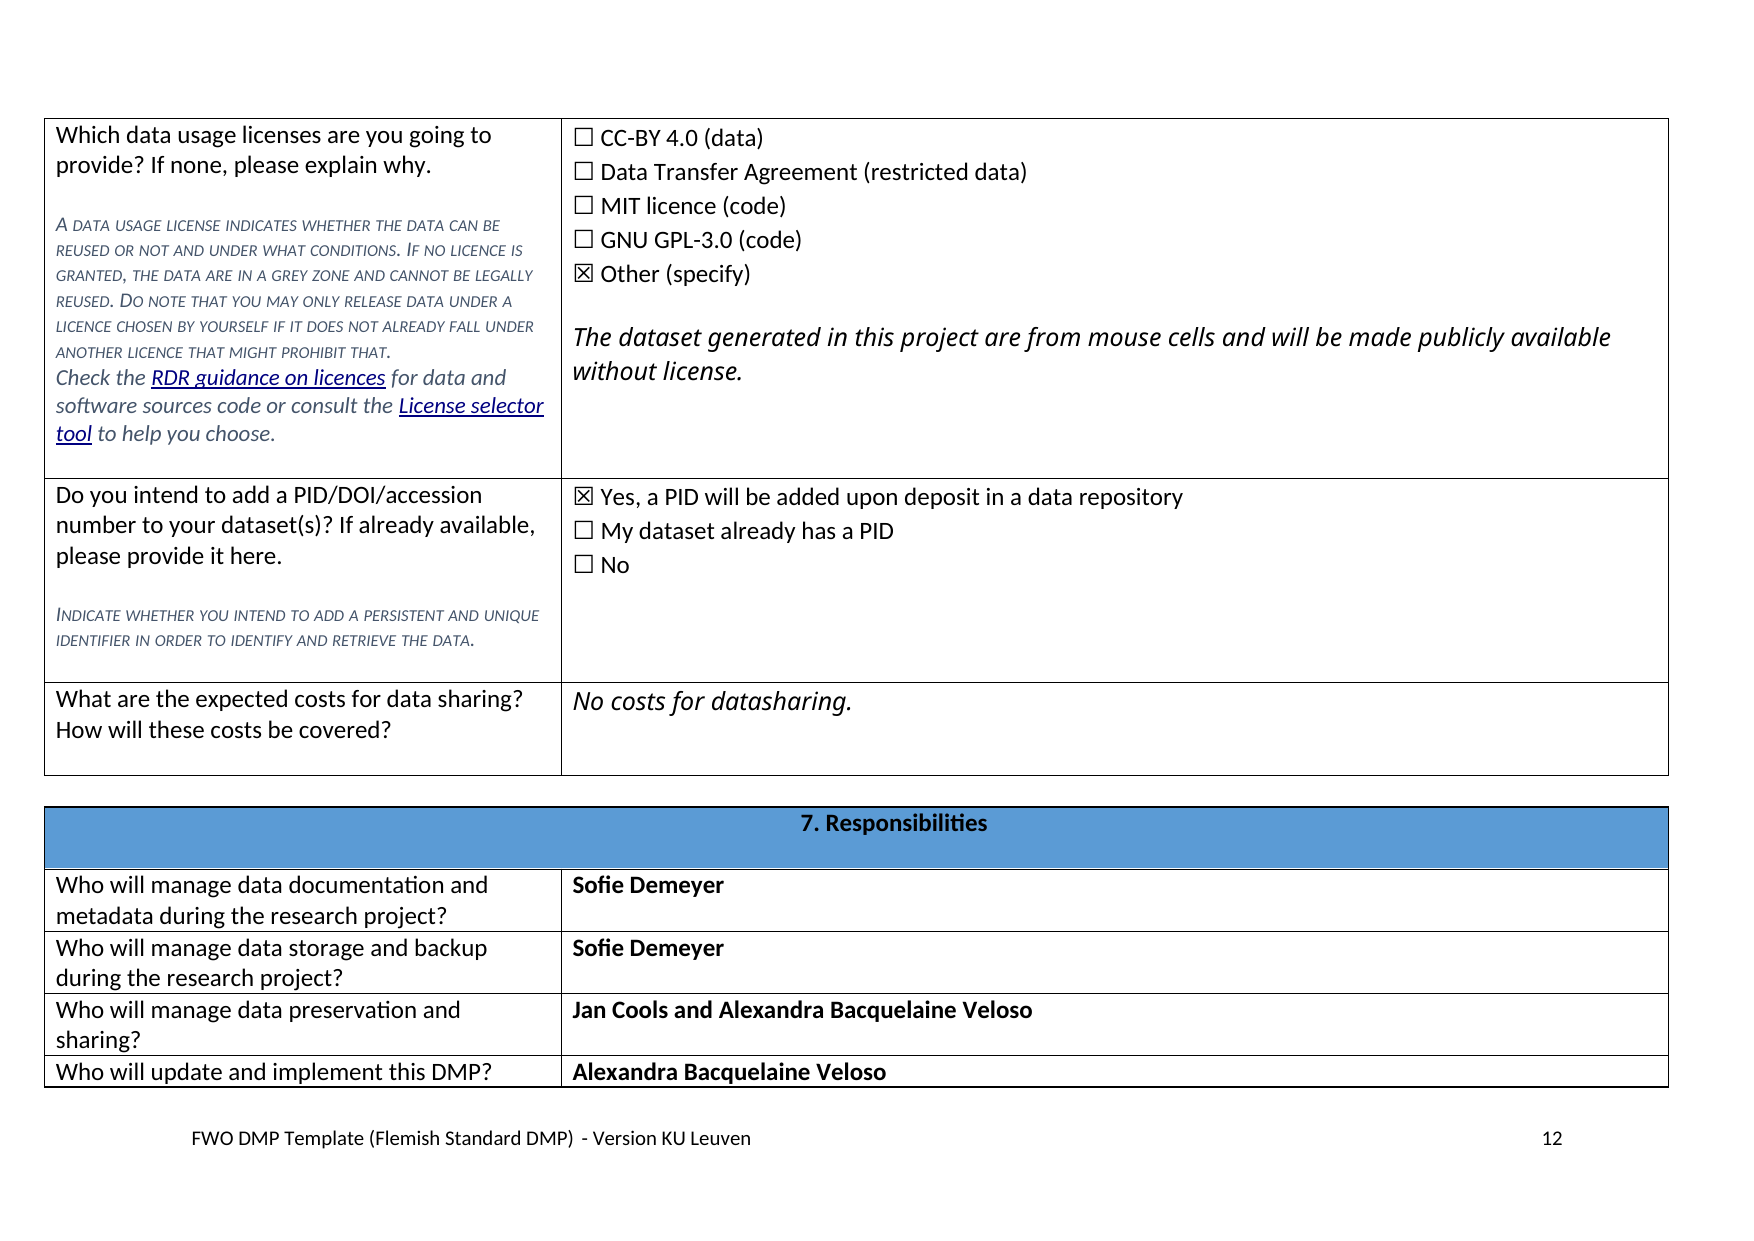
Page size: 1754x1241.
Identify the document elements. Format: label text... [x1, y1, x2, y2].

table_cell Yes, a PID will be added upon deposit in a data repository My dataset already has a PID No [562, 479, 1668, 682]
table_header 7. Responsibilities [45, 808, 1668, 868]
table_cell Who will manage data documentation and metadata during the research project? [45, 870, 561, 931]
table_cell Which data usage licenses are you going to provide? If none, please explain why. A data usage license indicates whether the data can be reused or not and under what conditions. If no licence is granted, the data are in a grey zone and cannot be legally reused. Do note that you may only release data under a licence chosen by yourself if it does not already fall under another licence that might prohibit that. Check the RDR guidance on licences for data and software sources code or consult the License selector tool to help you choose. [45, 119, 561, 478]
table_cell Who will manage data storage and backup during the research project? [45, 932, 561, 993]
table_cell CC-BY 4.0 (data) Data Transfer Agreement (restricted data) MIT licence (code) GNU GPL-3.0 (code) Other (specify) The dataset generated in this project are from mouse cells and will be made publicly available without license. [562, 119, 1668, 478]
table_cell Sofie Demeyer [562, 870, 1668, 931]
table_cell Sofie Demeyer [562, 932, 1668, 993]
table_cell Who will manage data preservation and sharing? [45, 994, 561, 1055]
table_cell Jan Cools and Alexandra Bacquelaine Veloso [562, 994, 1668, 1055]
table_cell Who will update and implement this DMP? [45, 1056, 561, 1086]
table_cell What are the expected costs for data sharing? How will these costs be covered? [45, 683, 561, 775]
table_cell Alexandra Bacquelaine Veloso [562, 1056, 1668, 1086]
table_cell No costs for datasharing. [562, 683, 1668, 775]
table_cell Do you intend to add a PID/DOI/accession number to your dataset(s)? If already available, please provide it here. Indicate whether you intend to add a persistent and unique identifier in order to identify and retrieve the data. [45, 479, 561, 682]
